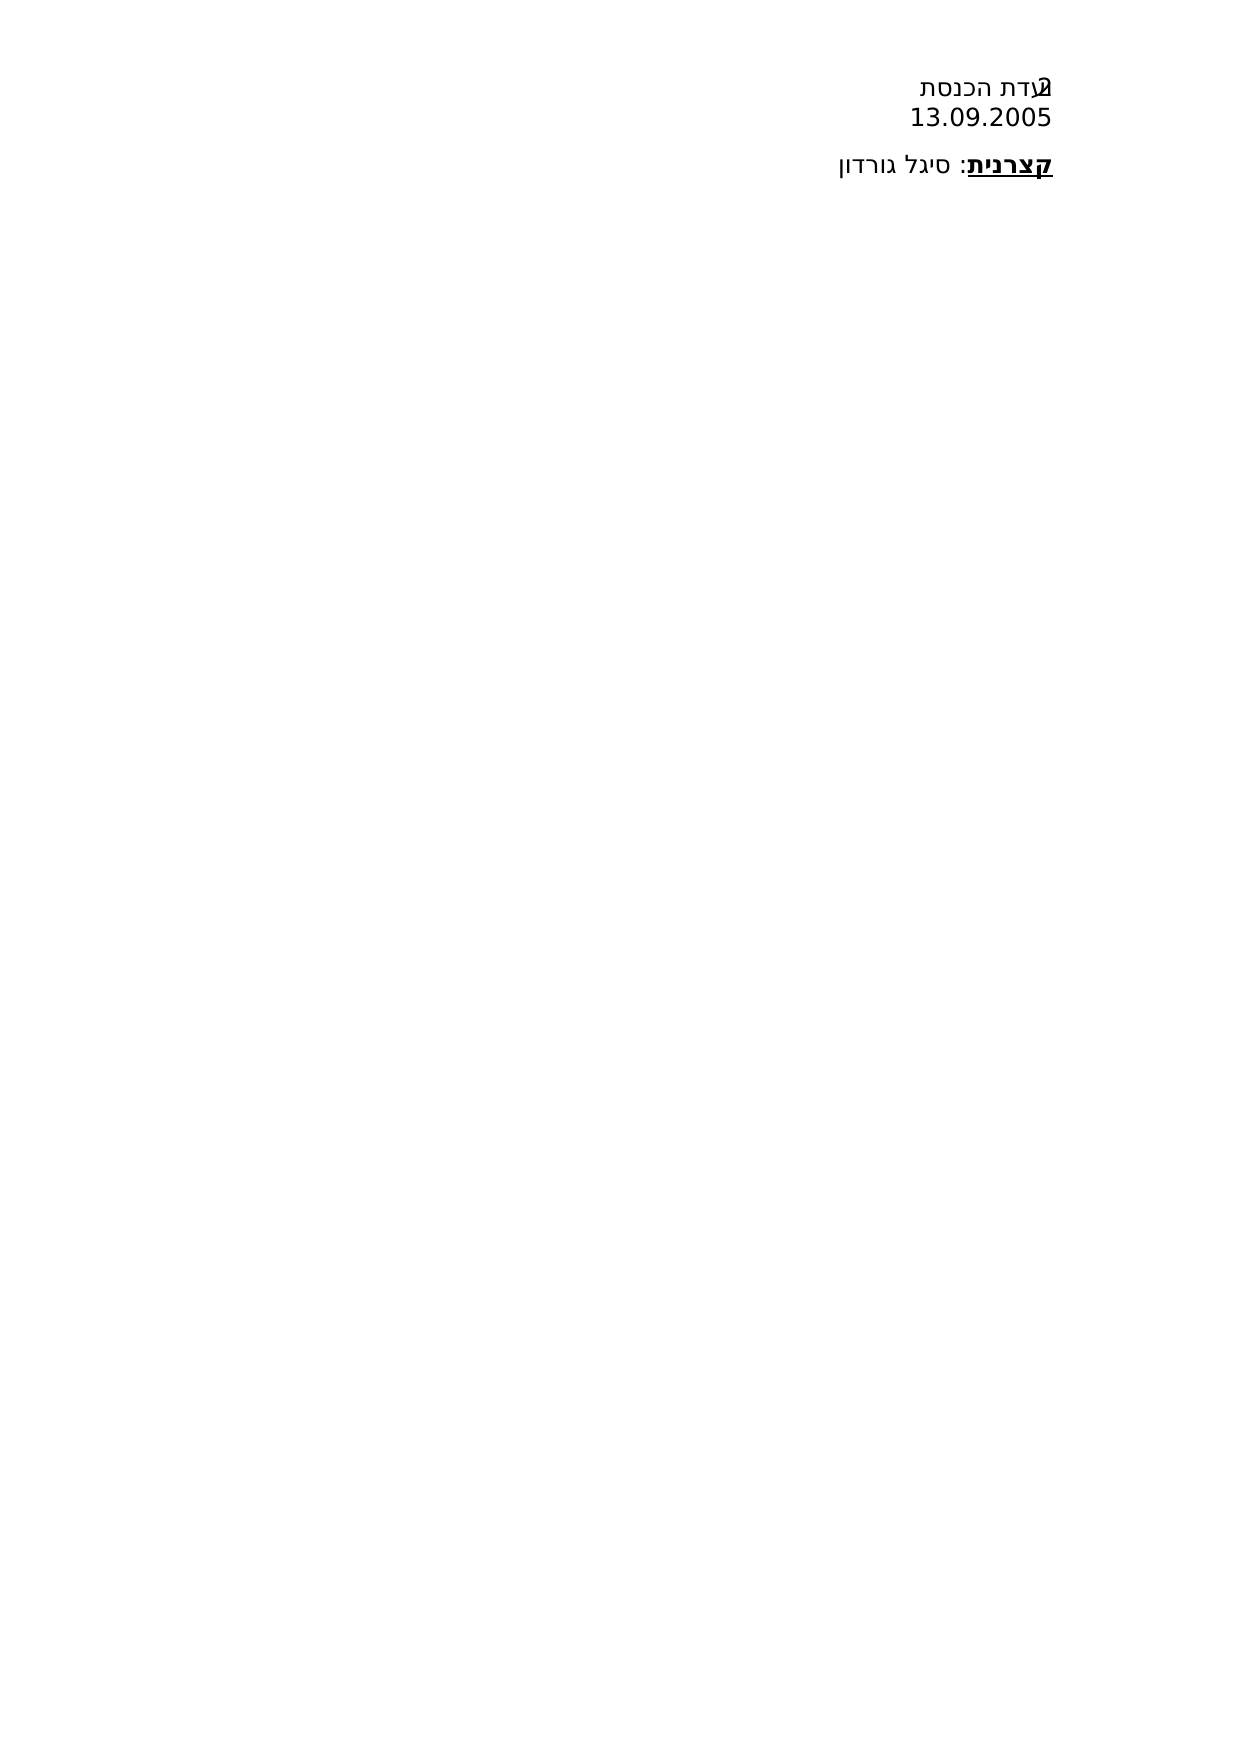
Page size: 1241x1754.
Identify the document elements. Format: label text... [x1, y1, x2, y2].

text קצרנית: סיגל גורדון [187, 150, 1053, 179]
